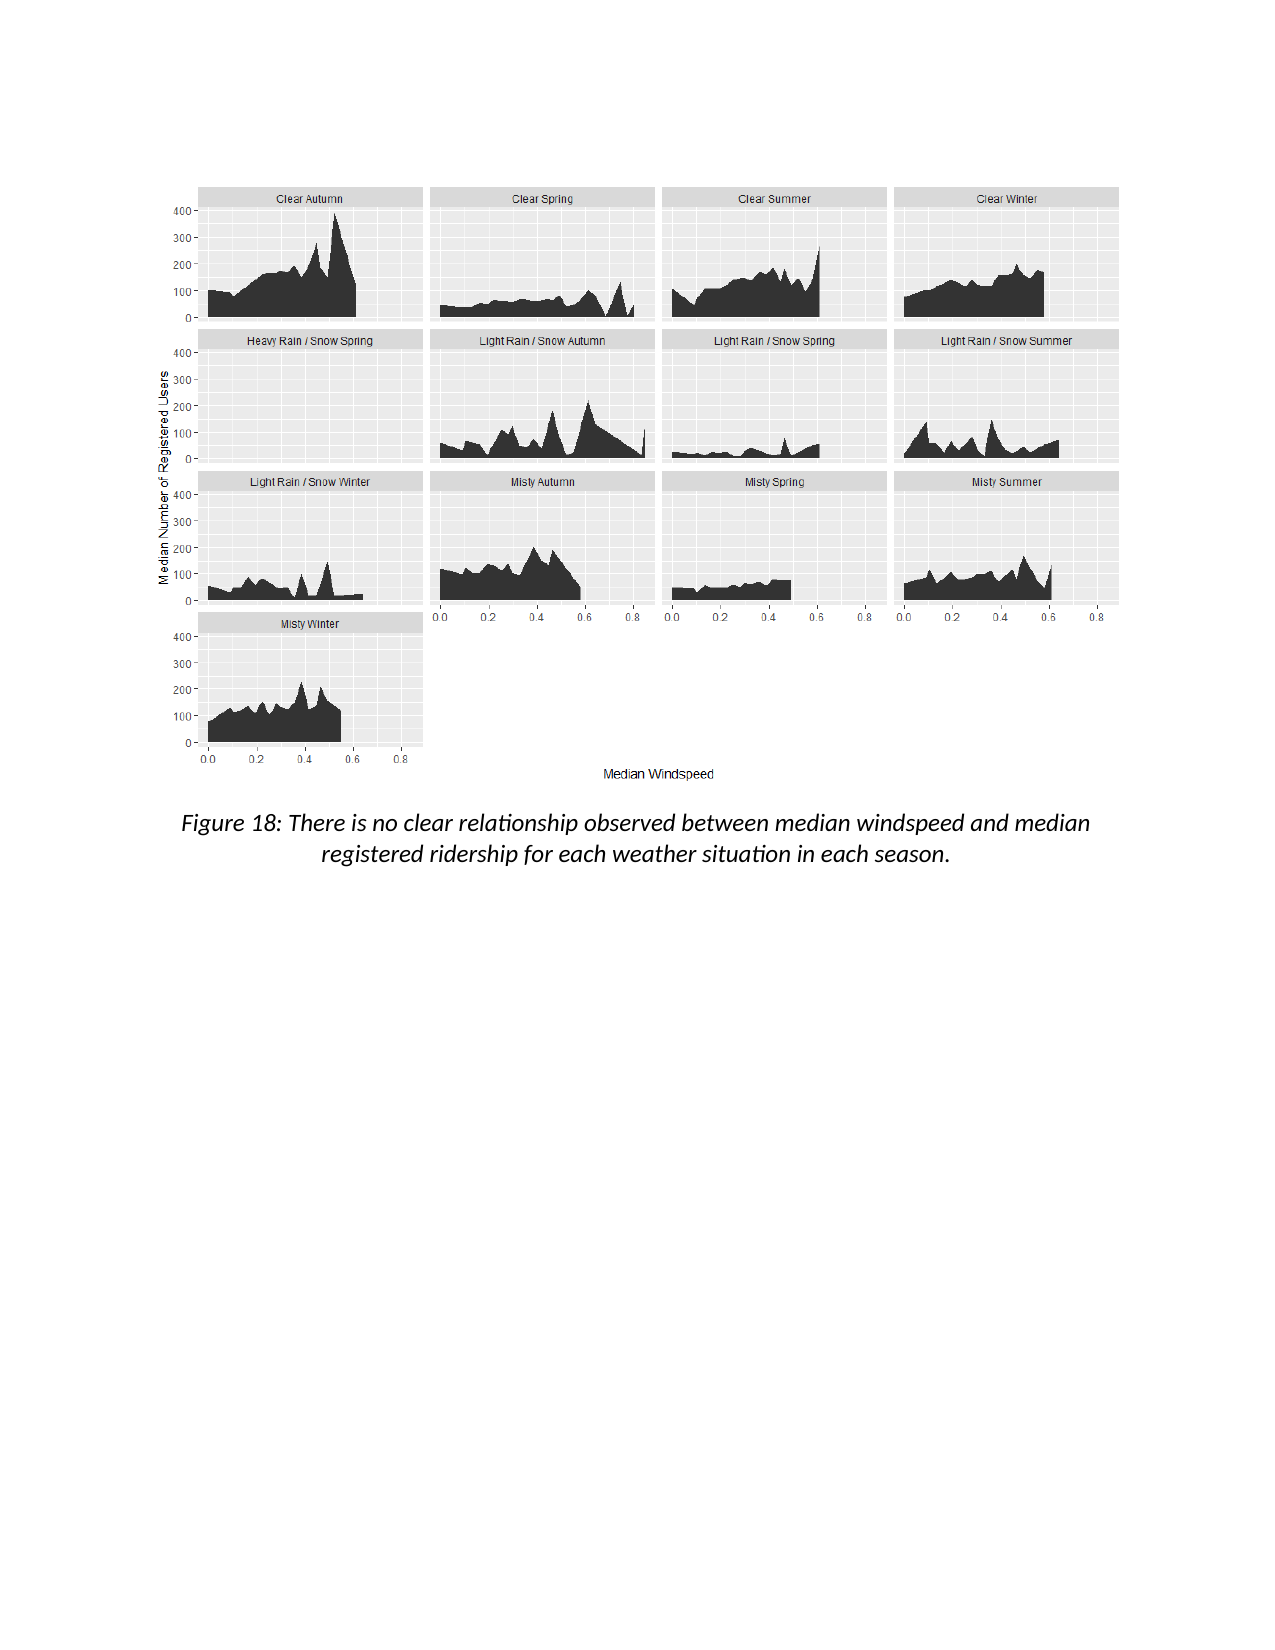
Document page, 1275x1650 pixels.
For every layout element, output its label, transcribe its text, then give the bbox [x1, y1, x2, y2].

text Figure 18: There is no clear relationship observed between median windspeed and median registered ridership for each weather situation in each season. [150, 807, 1125, 868]
picture [150, 180, 1125, 787]
